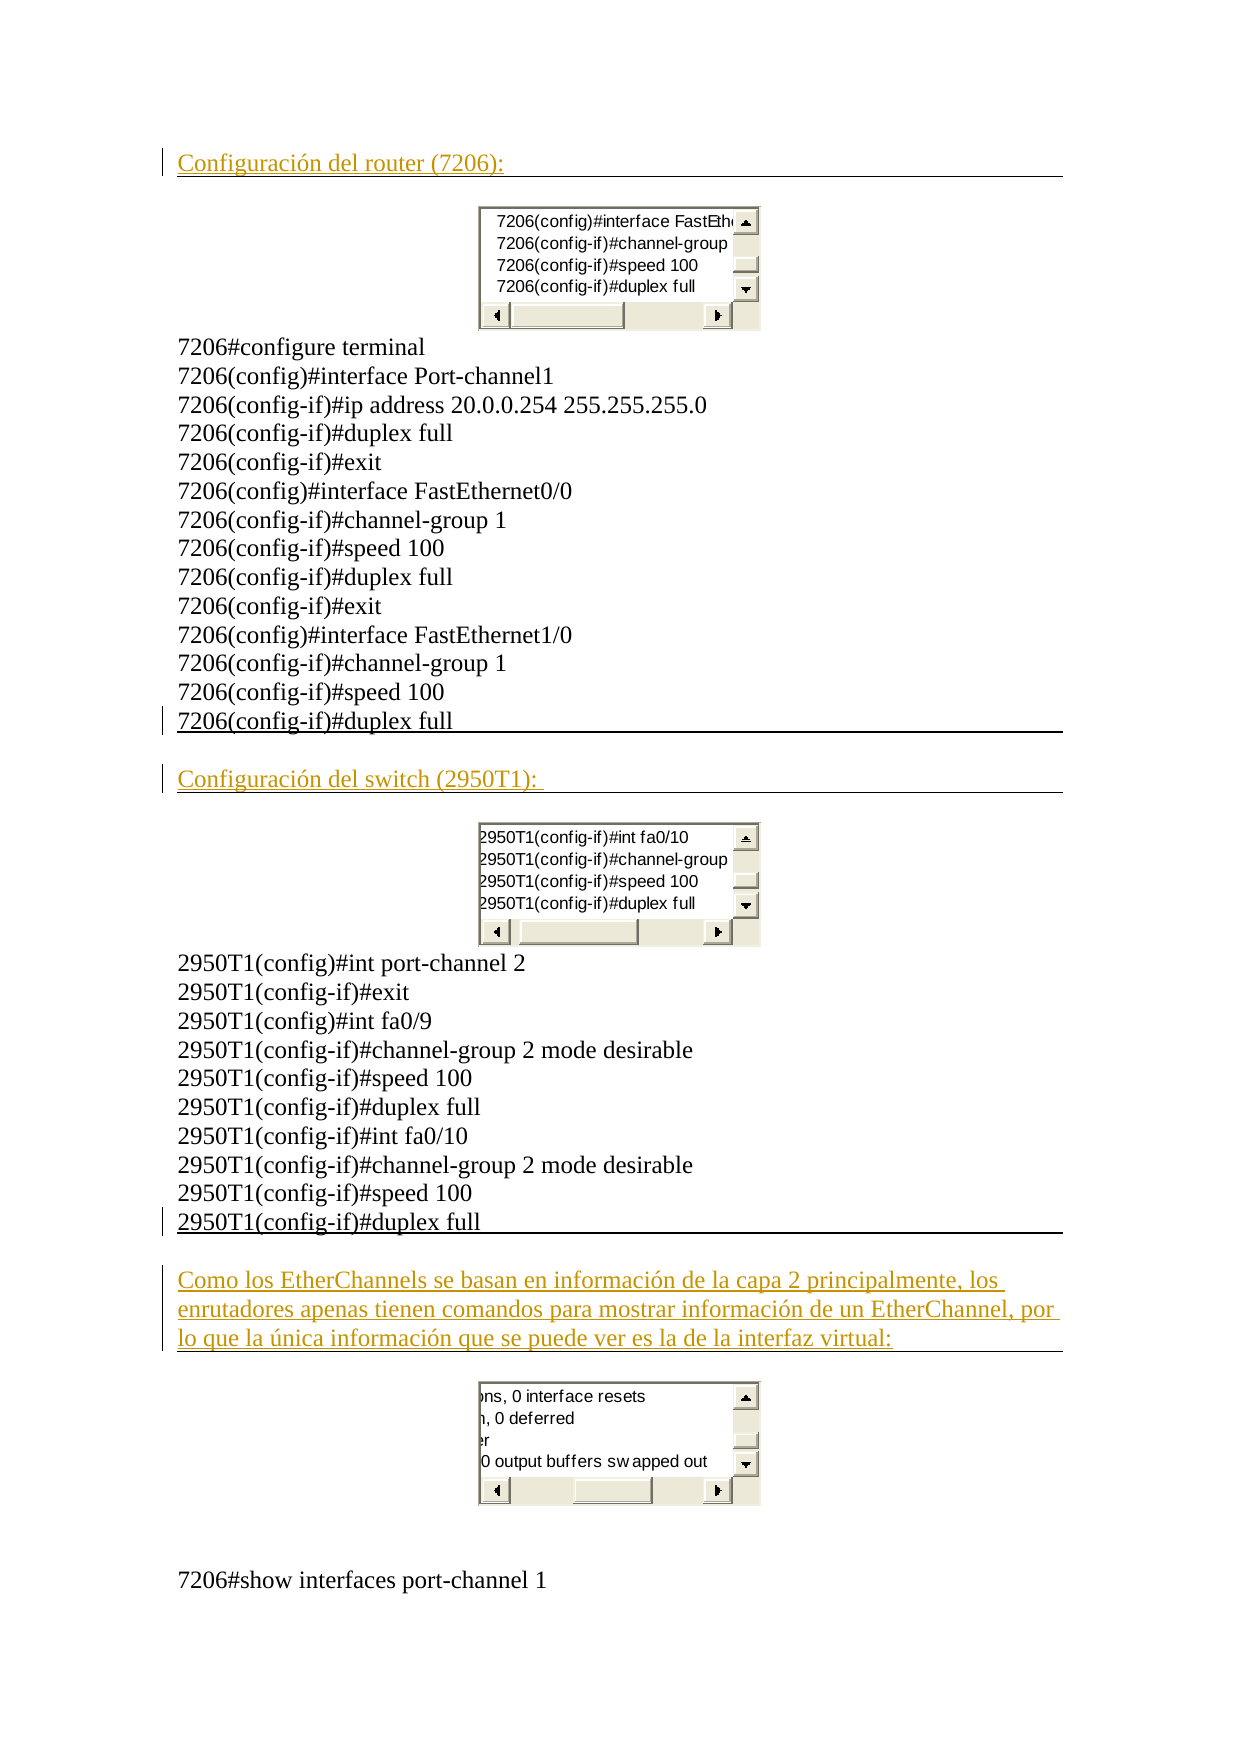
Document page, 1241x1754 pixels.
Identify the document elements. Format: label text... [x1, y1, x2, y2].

text 7206#show interfaces port-channel 1 [177, 1565, 1063, 1593]
text 2950T1(config-if)#int fa0/10 [177, 1121, 1063, 1150]
text 7206#configure terminal [177, 332, 1063, 361]
text 2950T1(config)#int port-channel 2 [177, 948, 1063, 977]
text 7206(config-if)#ip address 20.0.0.254 255.255.255.0 [177, 390, 1063, 418]
text 7206(config-if)#exit [177, 591, 1063, 620]
text 2950T1(config-if)#channel-group 2 mode desirable [177, 1035, 1063, 1063]
text 7206(config-if)#duplex full [177, 706, 1063, 731]
text 2950T1(config)#int fa0/9 [177, 1006, 1063, 1035]
text 7206(config)#interface FastEthernet1/0 [177, 620, 1063, 648]
text 7206(config)#interface FastEthernet0/0 [177, 476, 1063, 505]
text 7206(config-if)#duplex full [177, 418, 1063, 447]
text 7206(config)#interface Port-channel1 [177, 361, 1063, 390]
text 2950T1(config-if)#duplex full [177, 1092, 1063, 1121]
text 7206(config-if)#channel-group 1 [177, 648, 1063, 677]
text 7206(config-if)#speed 100 [177, 677, 1063, 706]
text 2950T1(config-if)#channel-group 2 mode desirable [177, 1150, 1063, 1178]
text 2950T1(config-if)#duplex full [177, 1207, 1063, 1232]
text 2950T1(config-if)#exit [177, 977, 1063, 1006]
text 7206(config-if)#channel-group 1 [177, 505, 1063, 533]
text 7206(config-if)#speed 100 [177, 533, 1063, 562]
text 7206(config-if)#exit [177, 447, 1063, 476]
text 2950T1(config-if)#speed 100 [177, 1063, 1063, 1092]
text 2950T1(config-if)#speed 100 [177, 1178, 1063, 1207]
text 7206(config-if)#duplex full [177, 562, 1063, 591]
